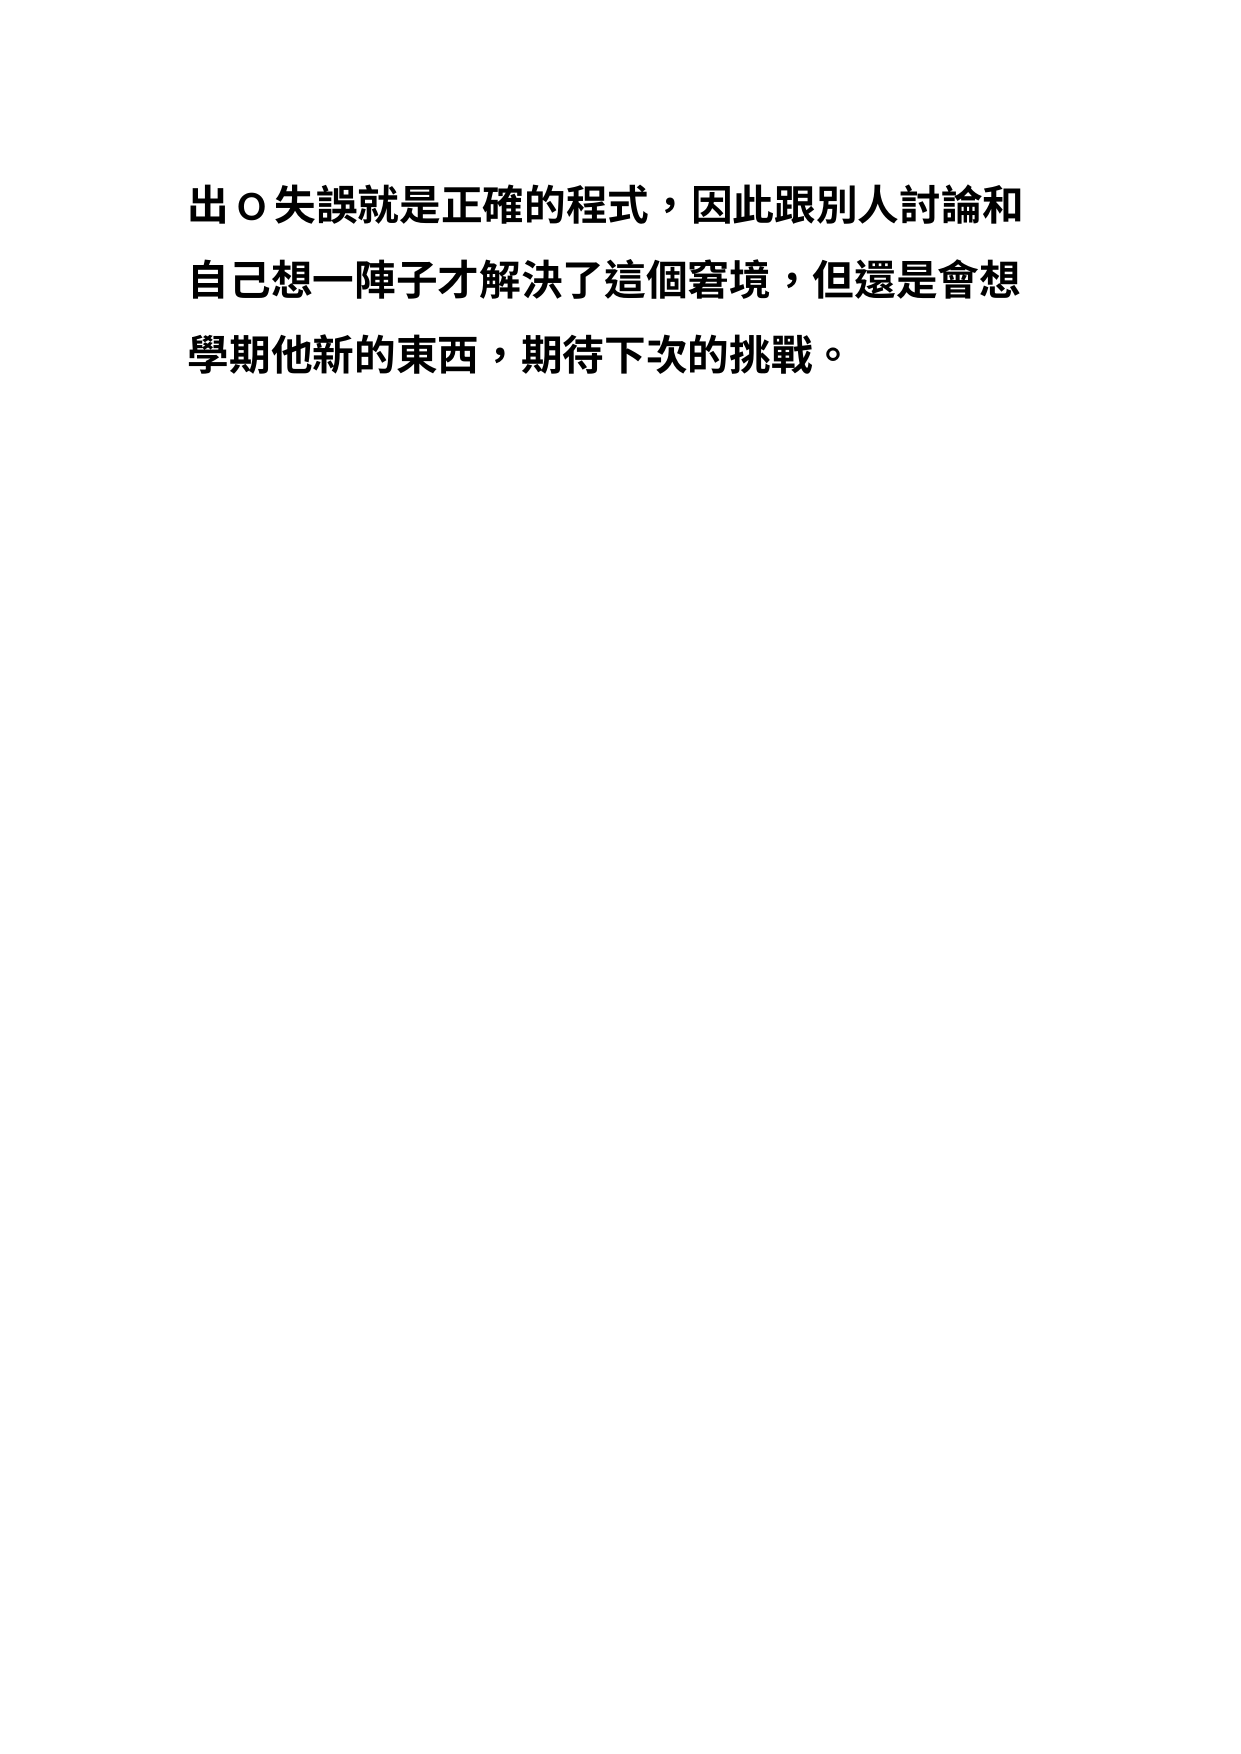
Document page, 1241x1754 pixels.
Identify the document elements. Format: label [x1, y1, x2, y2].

text [187, 164, 1053, 389]
